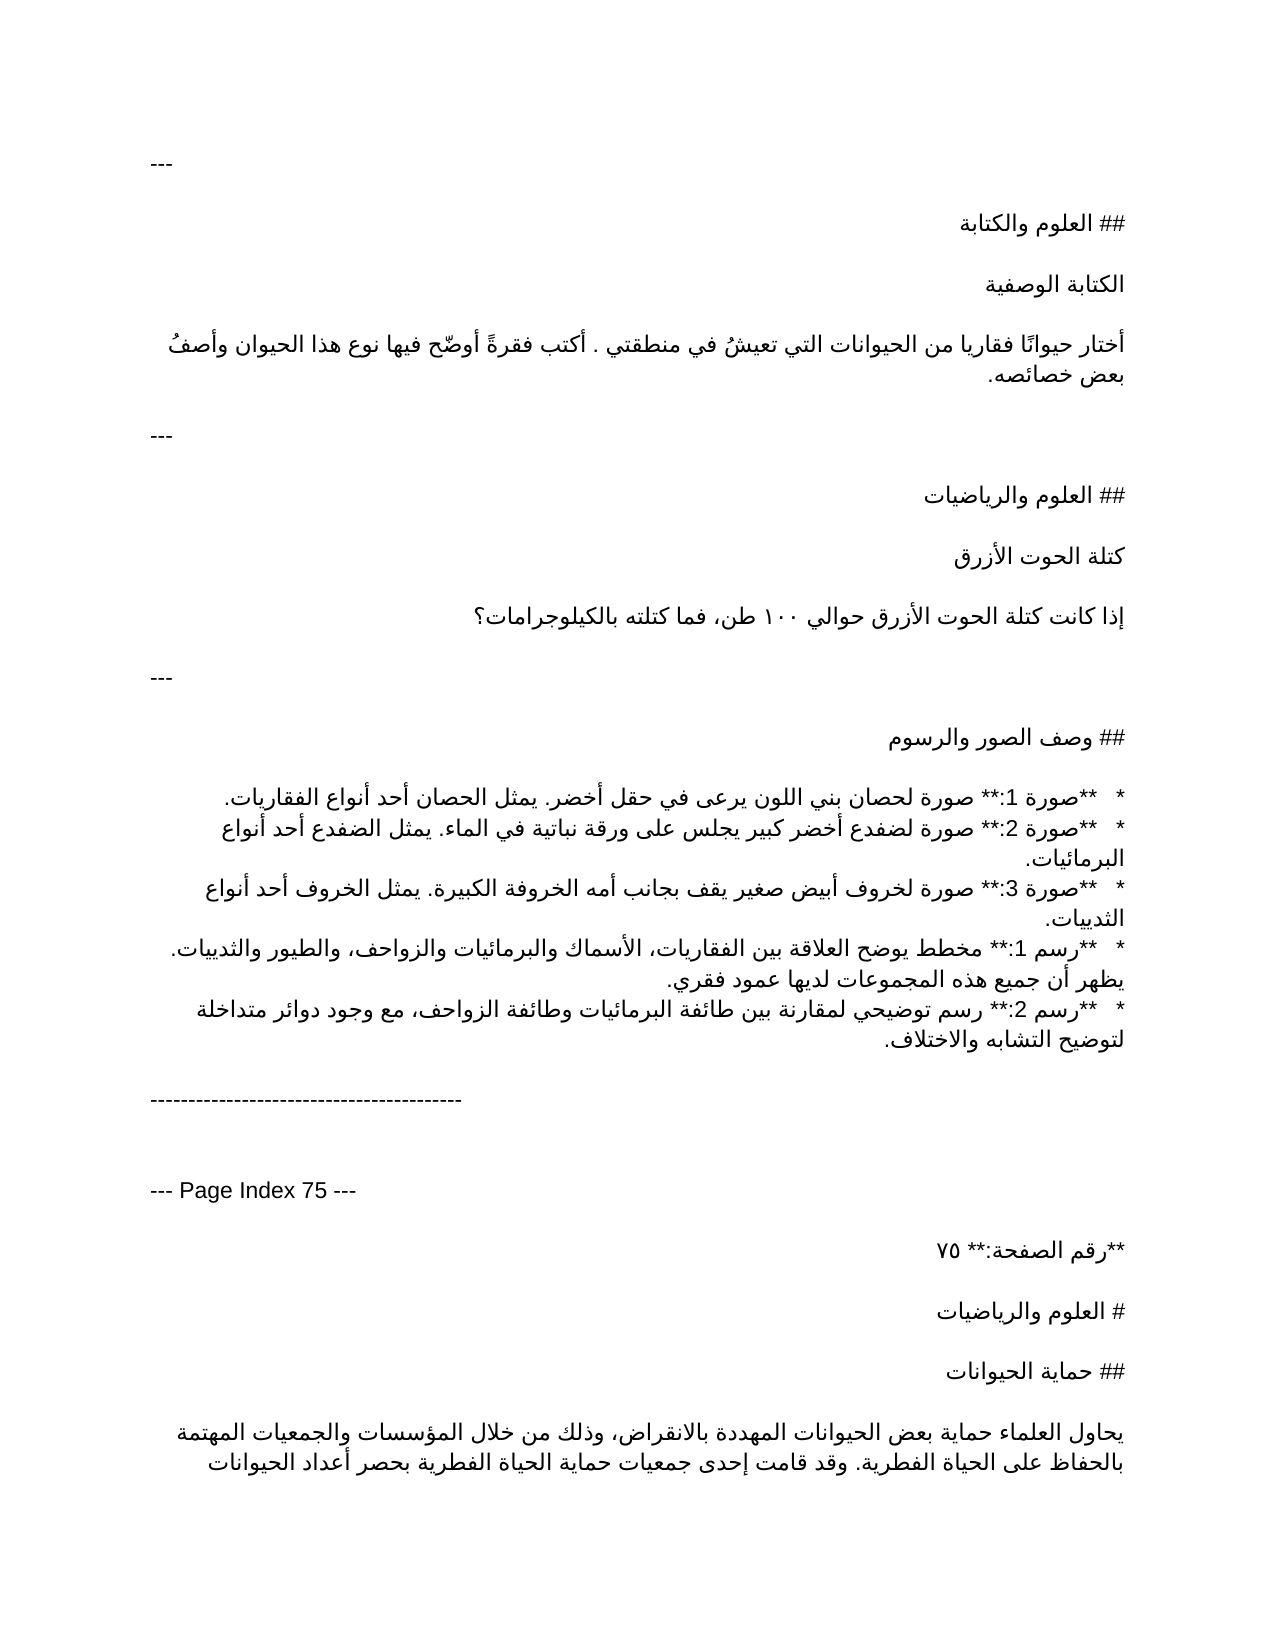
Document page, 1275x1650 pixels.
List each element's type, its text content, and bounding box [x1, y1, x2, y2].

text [150, 1419, 1125, 1475]
text * **رسم 1:** مخطط يوضح العلاقة بين الفقاريات، الأسماك والبرمائيات والزواحف، والطيور والثدييات. يظهر أن جميع هذه المجموعات لديها عمود فقري. [150, 935, 1125, 992]
text ## وصف الصور والرسوم [150, 724, 1125, 750]
text الكتابة الوصفية [150, 271, 1125, 297]
text --- [150, 150, 1125, 176]
text **رقم الصفحة:** ٧٥ [150, 1237, 1125, 1264]
text ## العلوم والرياضيات [150, 482, 1125, 509]
text * **رسم 2:** رسم توضيحي لمقارنة بين طائفة البرمائيات وطائفة الزواحف، مع وجود دوائر متداخلة لتوضيح التشابه والاختلاف. [150, 996, 1125, 1052]
text ## حماية الحيوانات [150, 1358, 1125, 1385]
text # العلوم والرياضيات [150, 1298, 1125, 1324]
text كتلة الحوت الأزرق [150, 543, 1125, 569]
text أختار حيوانًا فقاريا من الحيوانات التي تعيشُ في منطقتي . أكتب فقرةً أوضّح فيها نوع هذا الحيوان وأصفُ بعض خصائصه. [150, 331, 1125, 388]
text ## العلوم والكتابة [150, 210, 1125, 237]
text * **صورة 1:** صورة لحصان بني اللون يرعى في حقل أخضر. يمثل الحصان أحد أنواع الفقاريات. [150, 784, 1125, 811]
text ----------------------------------------- [150, 1086, 1125, 1113]
text --- [150, 422, 1125, 448]
text * **صورة 2:** صورة لضفدع أخضر كبير يجلس على ورقة نباتية في الماء. يمثل الضفدع أحد أنواع البرمائيات. [150, 814, 1125, 871]
text --- Page Index 75 --- [150, 1177, 1125, 1203]
text * **صورة 3:** صورة لخروف أبيض صغير يقف بجانب أمه الخروفة الكبيرة. يمثل الخروف أحد أنواع الثدييات. [150, 875, 1125, 932]
text --- [150, 663, 1125, 690]
text إذا كانت كتلة الحوت الأزرق حوالي ١٠٠ طن، فما كتلته بالكيلوجرامات؟ [150, 603, 1125, 629]
